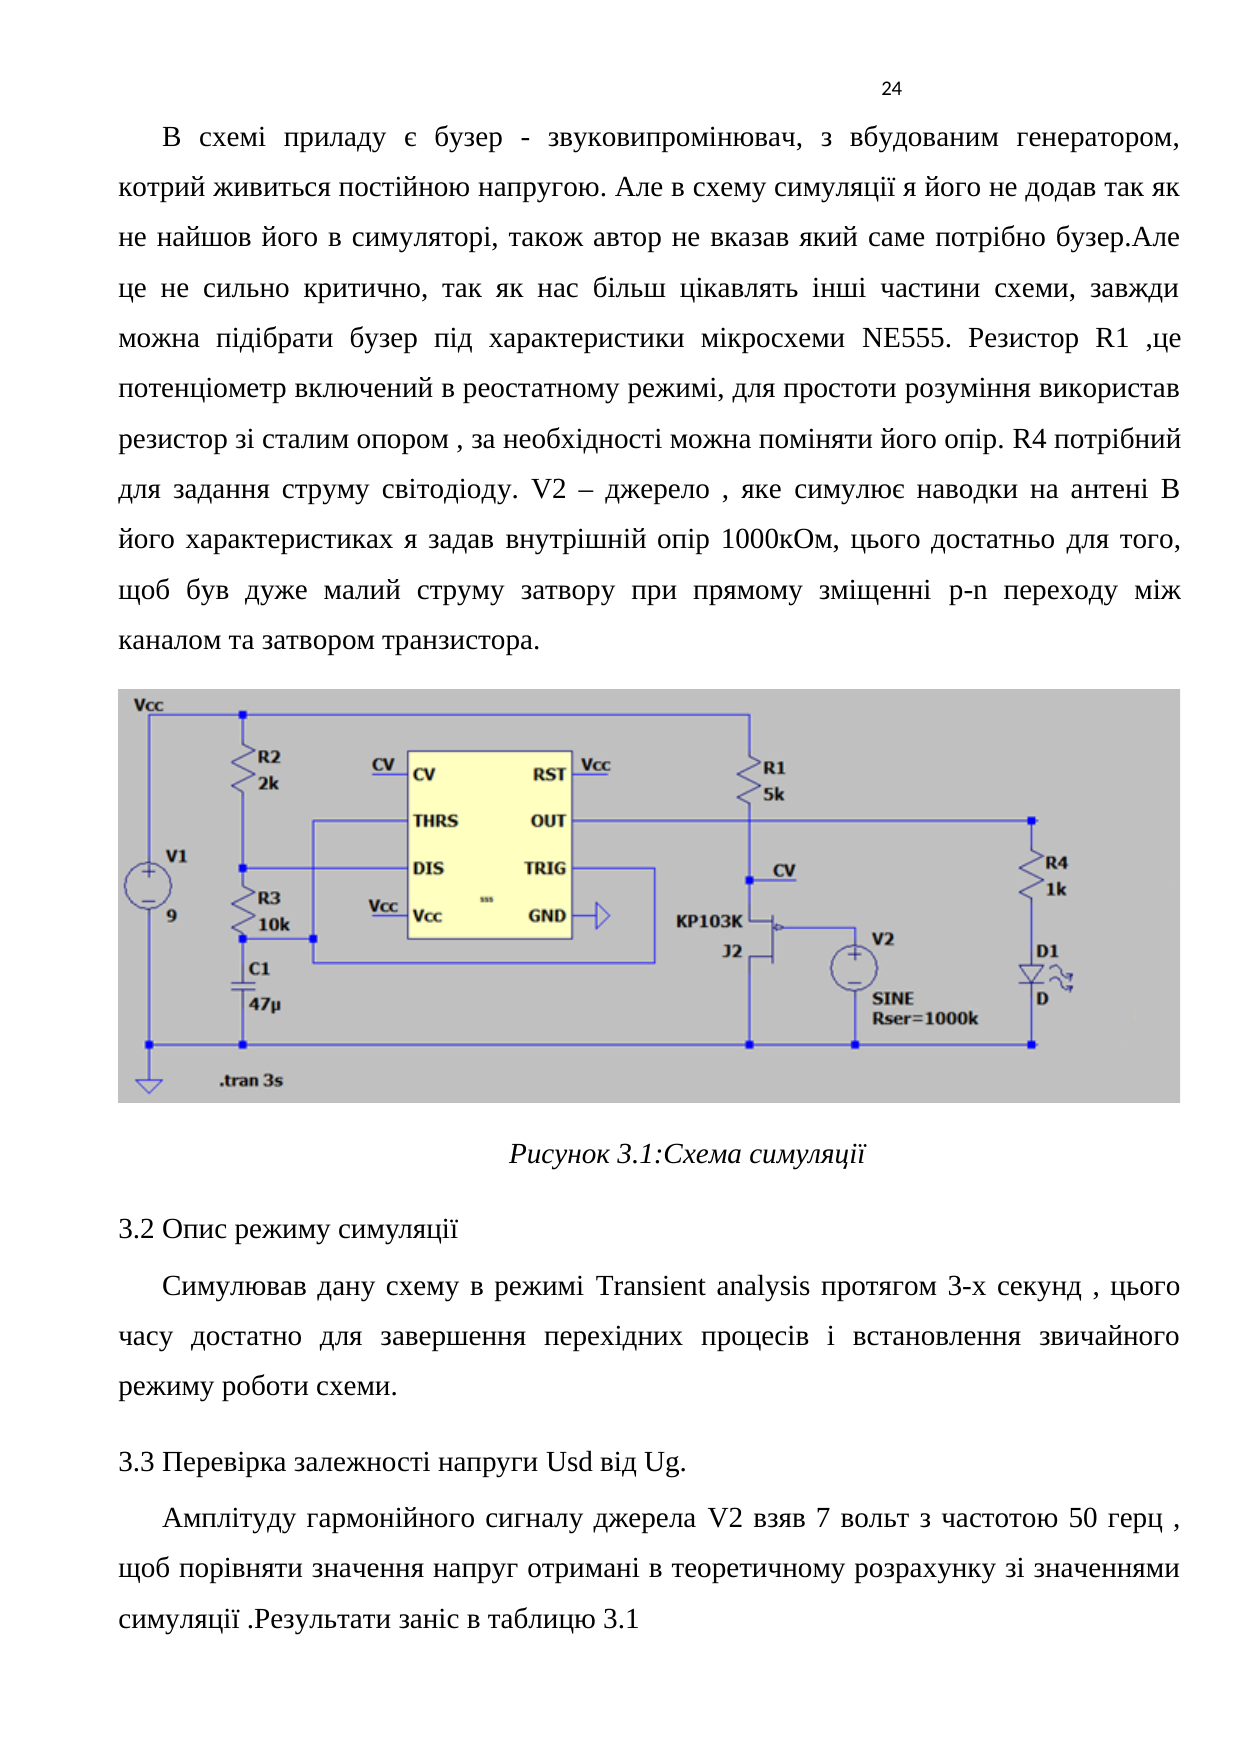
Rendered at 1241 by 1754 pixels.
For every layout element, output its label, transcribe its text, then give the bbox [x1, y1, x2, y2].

subtitle 3.3 Перевірка залежності напруги Usd від Ug. [118, 1444, 1181, 1477]
picture [118, 689, 1181, 1103]
subtitle 3.2 Опис режиму симуляції [118, 1211, 1181, 1245]
text Симулював дану схему в режимі Transient analysis протягом 3-х секунд , цього часу достатно для завершення перехідних процесів і встановлення звичайного режиму роботи схеми. [118, 1268, 1181, 1402]
text В схемі приладу є бузер - звуковипромінювач, з вбудованим генератором, котрий живиться постійною напругою. Але в схему симуляції я його не додав так як не найшов його в симуляторі, також автор не вказав який саме потрібно бузер.Але це не сильно критично, так як нас більш цікавлять інші частини схеми, завжди можна підібрати бузер під характеристики мікросхеми NE555. Резистор R1 ,це потенціометр включений в реостатному режимі, для простоти розуміння використав резистор зі сталим опором , за необхідності можна поміняти його опір. R4 потрібний для задання струму світодіоду. V2 – джерело , яке симулює наводки на антені В його характеристиках я задав внутрішній опір 1000кОм, цього достатньо для того, щоб був дуже малий струму затвору при прямому зміщенні p-n переходу між каналом та затвором транзистора. [118, 119, 1181, 656]
text Амплітуду гармонійного сигналу джерела V2 взяв 7 вольт з частотою 50 герц , щоб порівняти значення напруг отримані в теоретичному розрахунку зі значеннями симуляції .Результати заніс в таблицю 3.1 [118, 1500, 1181, 1634]
text Рисунок 3.1:Схема симуляції [193, 1136, 1181, 1169]
